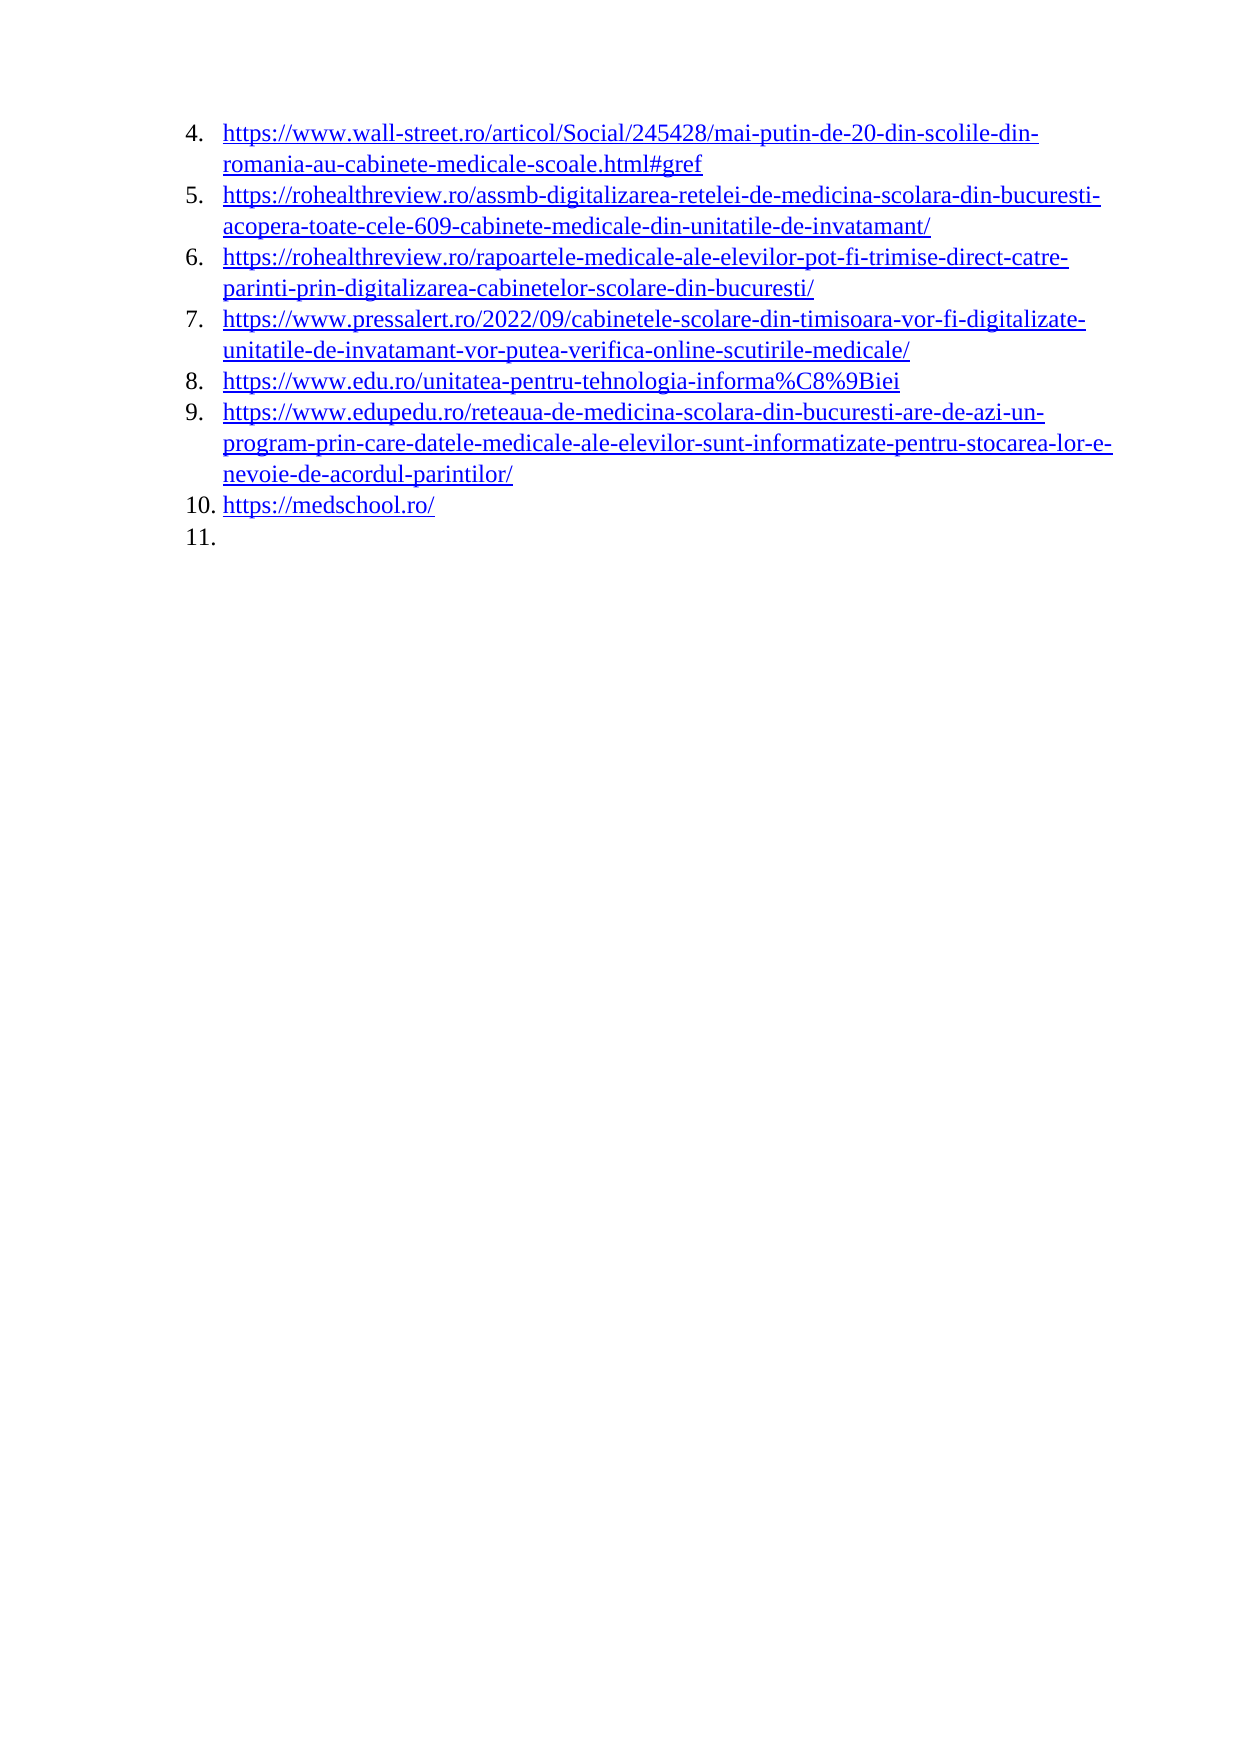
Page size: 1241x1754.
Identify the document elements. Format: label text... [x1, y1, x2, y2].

list https://www.wall-street.ro/articol/Social/245428/mai-putin-de-20-din-scolile-din-romania-au-cabinete-medicale-scoale.html#gref [185, 118, 1122, 178]
list https://medschool.ro/ [185, 491, 1122, 519]
list https://www.pressalert.ro/2022/09/cabinetele-scolare-din-timisoara-vor-fi-digitalizate-unitatile-de-invatamant-vor-putea-verifica-online-scutirile-medicale/ [185, 304, 1122, 364]
list https://www.edupedu.ro/reteaua-de-medicina-scolara-din-bucuresti-are-de-azi-un-program-prin-care-datele-medicale-ale-elevilor-sunt-informatizate-pentru-stocarea-lor-e-nevoie-de-acordul-parintilor/ [185, 397, 1122, 488]
list https://www.edu.ro/unitatea-pentru-tehnologia-informa%C8%9Biei [185, 366, 1122, 395]
list https://rohealthreview.ro/rapoartele-medicale-ale-elevilor-pot-fi-trimise-direct-catre-parinti-prin-digitalizarea-cabinetelor-scolare-din-bucuresti/ [185, 242, 1122, 302]
list https://rohealthreview.ro/assmb-digitalizarea-retelei-de-medicina-scolara-din-bucuresti-acopera-toate-cele-609-cabinete-medicale-din-unitatile-de-invatamant/ [185, 180, 1122, 240]
